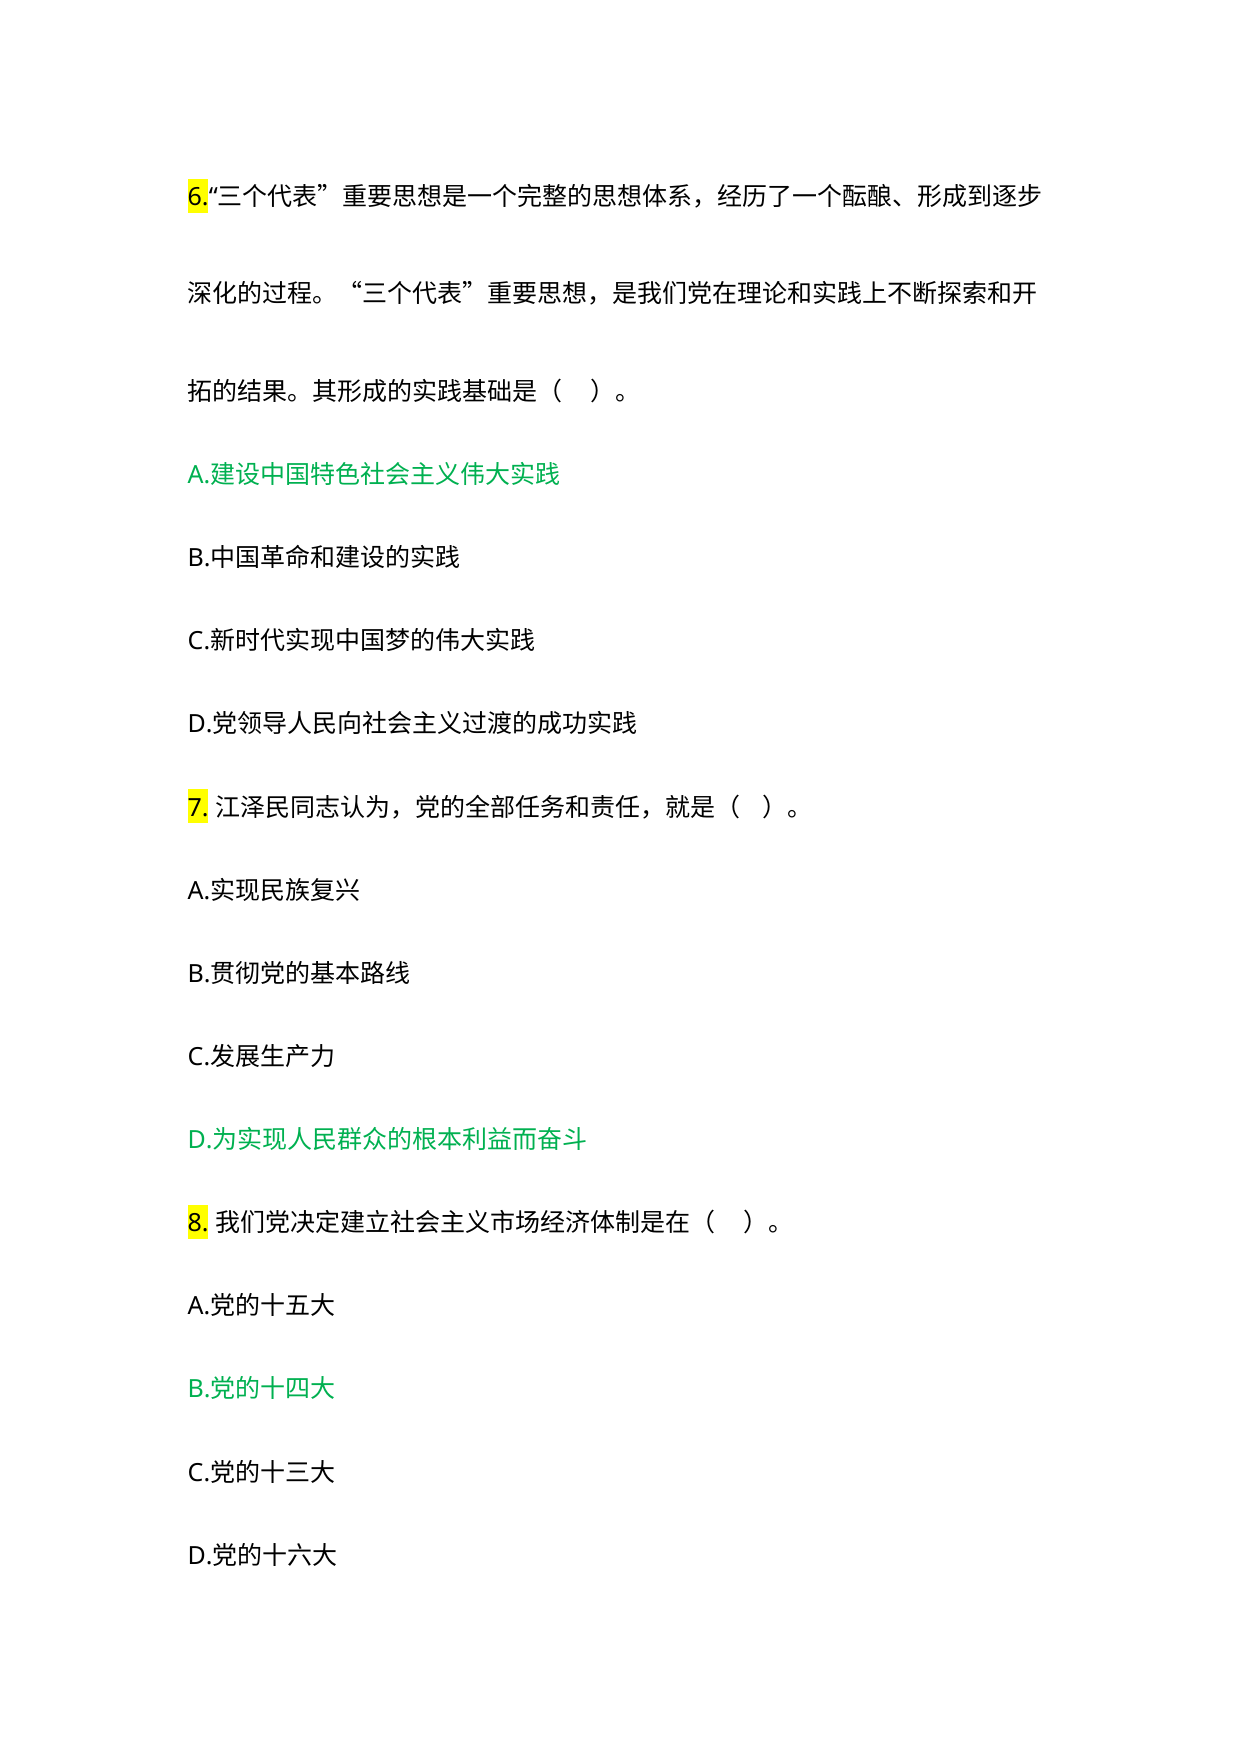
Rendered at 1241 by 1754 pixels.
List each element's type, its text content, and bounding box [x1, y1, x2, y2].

text B.党的十四大 [187, 1354, 1053, 1419]
text 8. 我们党决定建立社会主义市场经济体制是在（ ）。 [187, 1188, 1053, 1253]
text B.贯彻党的基本路线 [187, 939, 1053, 1004]
text D.党的十六大 [187, 1521, 1053, 1586]
text A.党的十五大 [187, 1271, 1053, 1336]
text C.新时代实现中国梦的伟大实践 [187, 606, 1053, 671]
text D.党领导人民向社会主义过渡的成功实践 [187, 689, 1053, 754]
text C.党的十三大 [187, 1438, 1053, 1503]
text C.发展生产力 [187, 1022, 1053, 1087]
text D.为实现人民群众的根本利益而奋斗 [187, 1105, 1053, 1170]
text 7. 江泽民同志认为，党的全部任务和责任，就是（ ）。 [187, 773, 1053, 838]
text A.建设中国特色社会主义伟大实践 [187, 440, 1053, 505]
text 6.“三个代表”重要思想是一个完整的思想体系，经历了一个酝酿、形成到逐步深化的过程。“三个代表”重要思想，是我们党在理论和实践上不断探索和开拓的结果。其形成的实践基础是（ ）。 [187, 162, 1053, 422]
text A.实现民族复兴 [187, 856, 1053, 921]
text B.中国革命和建设的实践 [187, 523, 1053, 588]
